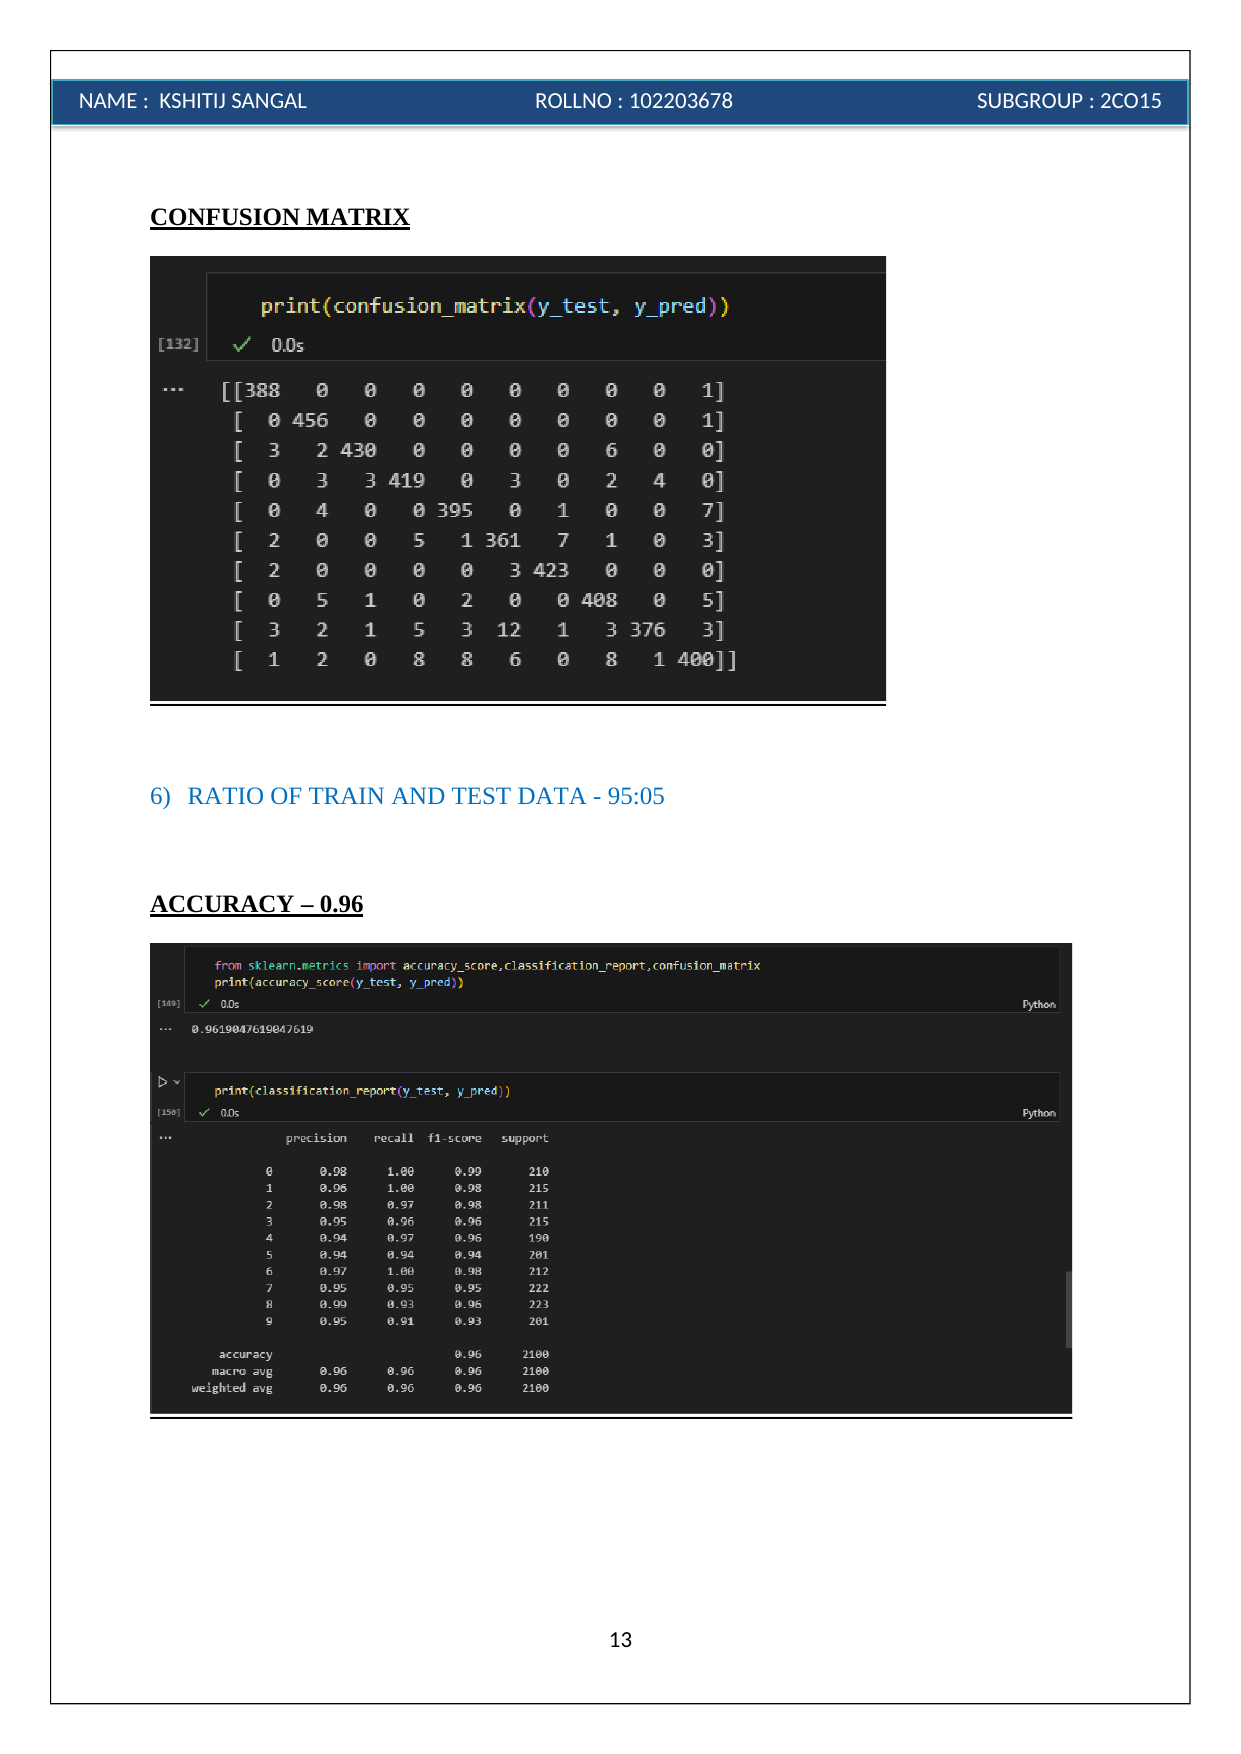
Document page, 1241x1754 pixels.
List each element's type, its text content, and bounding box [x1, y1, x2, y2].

picture [45, 77, 50, 134]
picture [52, 125, 1189, 134]
picture [150, 256, 887, 706]
subtitle ACCURACY – 0.96 [150, 889, 1176, 918]
list RATIO OF TRAIN AND TEST DATA - 95:05 [150, 781, 1176, 810]
text NAME : KSHITIJ SANGAL ROLLNO : 102203678 SUBGROUP : 2CO15 [78, 86, 1176, 114]
picture [150, 943, 1073, 1419]
subtitle CONFUSION MATRIX [150, 202, 1176, 231]
